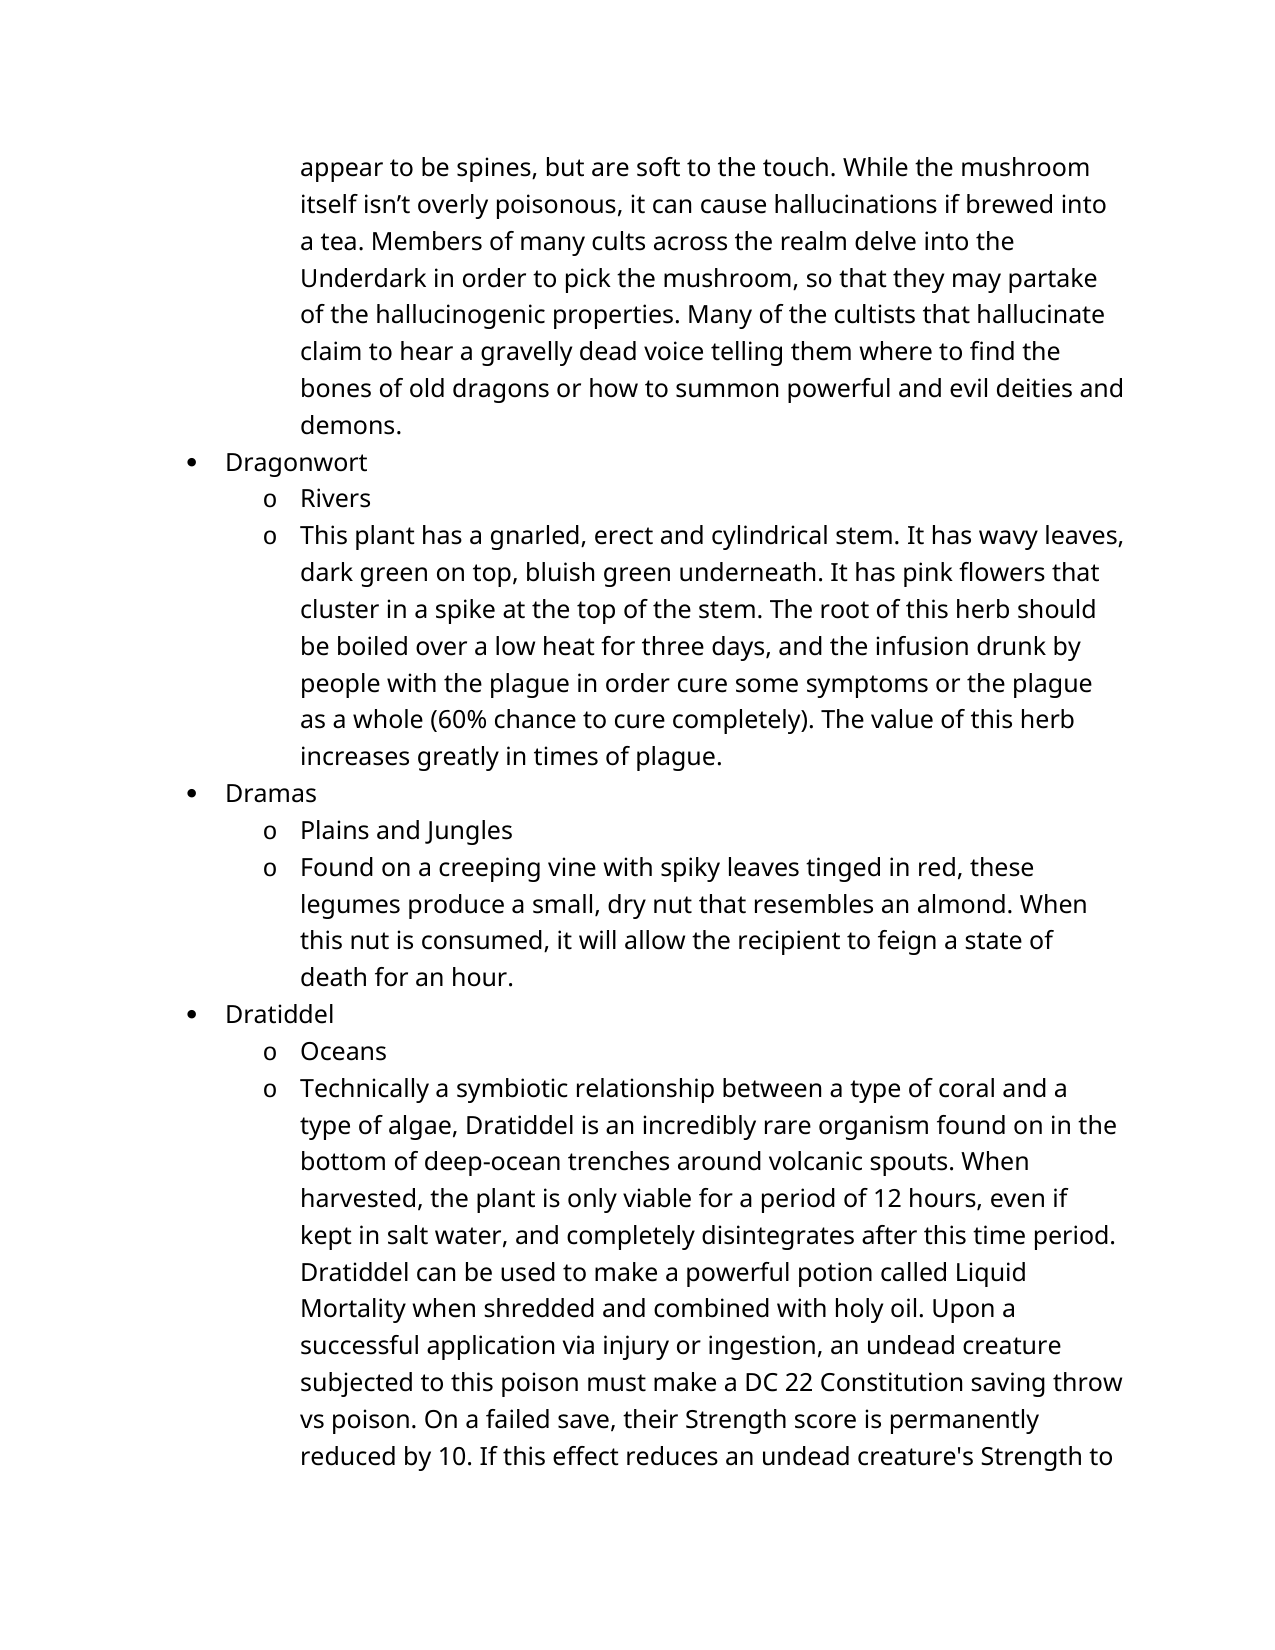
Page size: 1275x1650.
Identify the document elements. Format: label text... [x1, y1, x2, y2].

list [262, 150, 1125, 441]
list This plant has a gnarled, erect and cylindrical stem. It has wavy leaves, dark green on top, bluish green underneath. It has pink flowers that cluster in a spike at the top of the stem. The root of this herb should be boiled over a low heat for three days, and the infusion drunk by people with the plague in order cure some symptoms or the plague as a whole (60% chance to cure completely). The value of this herb increases greatly in times of plague. [262, 518, 1125, 773]
list Found on a creeping vine with spiky leaves tinged in red, these legumes produce a small, dry nut that resembles an almond. When this nut is consumed, it will allow the recipient to feign a state of death for an hour. [262, 849, 1125, 994]
list Rivers [262, 481, 1125, 515]
list Plains and Jungles [262, 812, 1125, 847]
list Dramas [187, 776, 1125, 809]
list Dragonwort [187, 444, 1125, 478]
list Oceans [262, 1033, 1125, 1068]
list Dratiddel [187, 997, 1125, 1031]
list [262, 1070, 1125, 1472]
